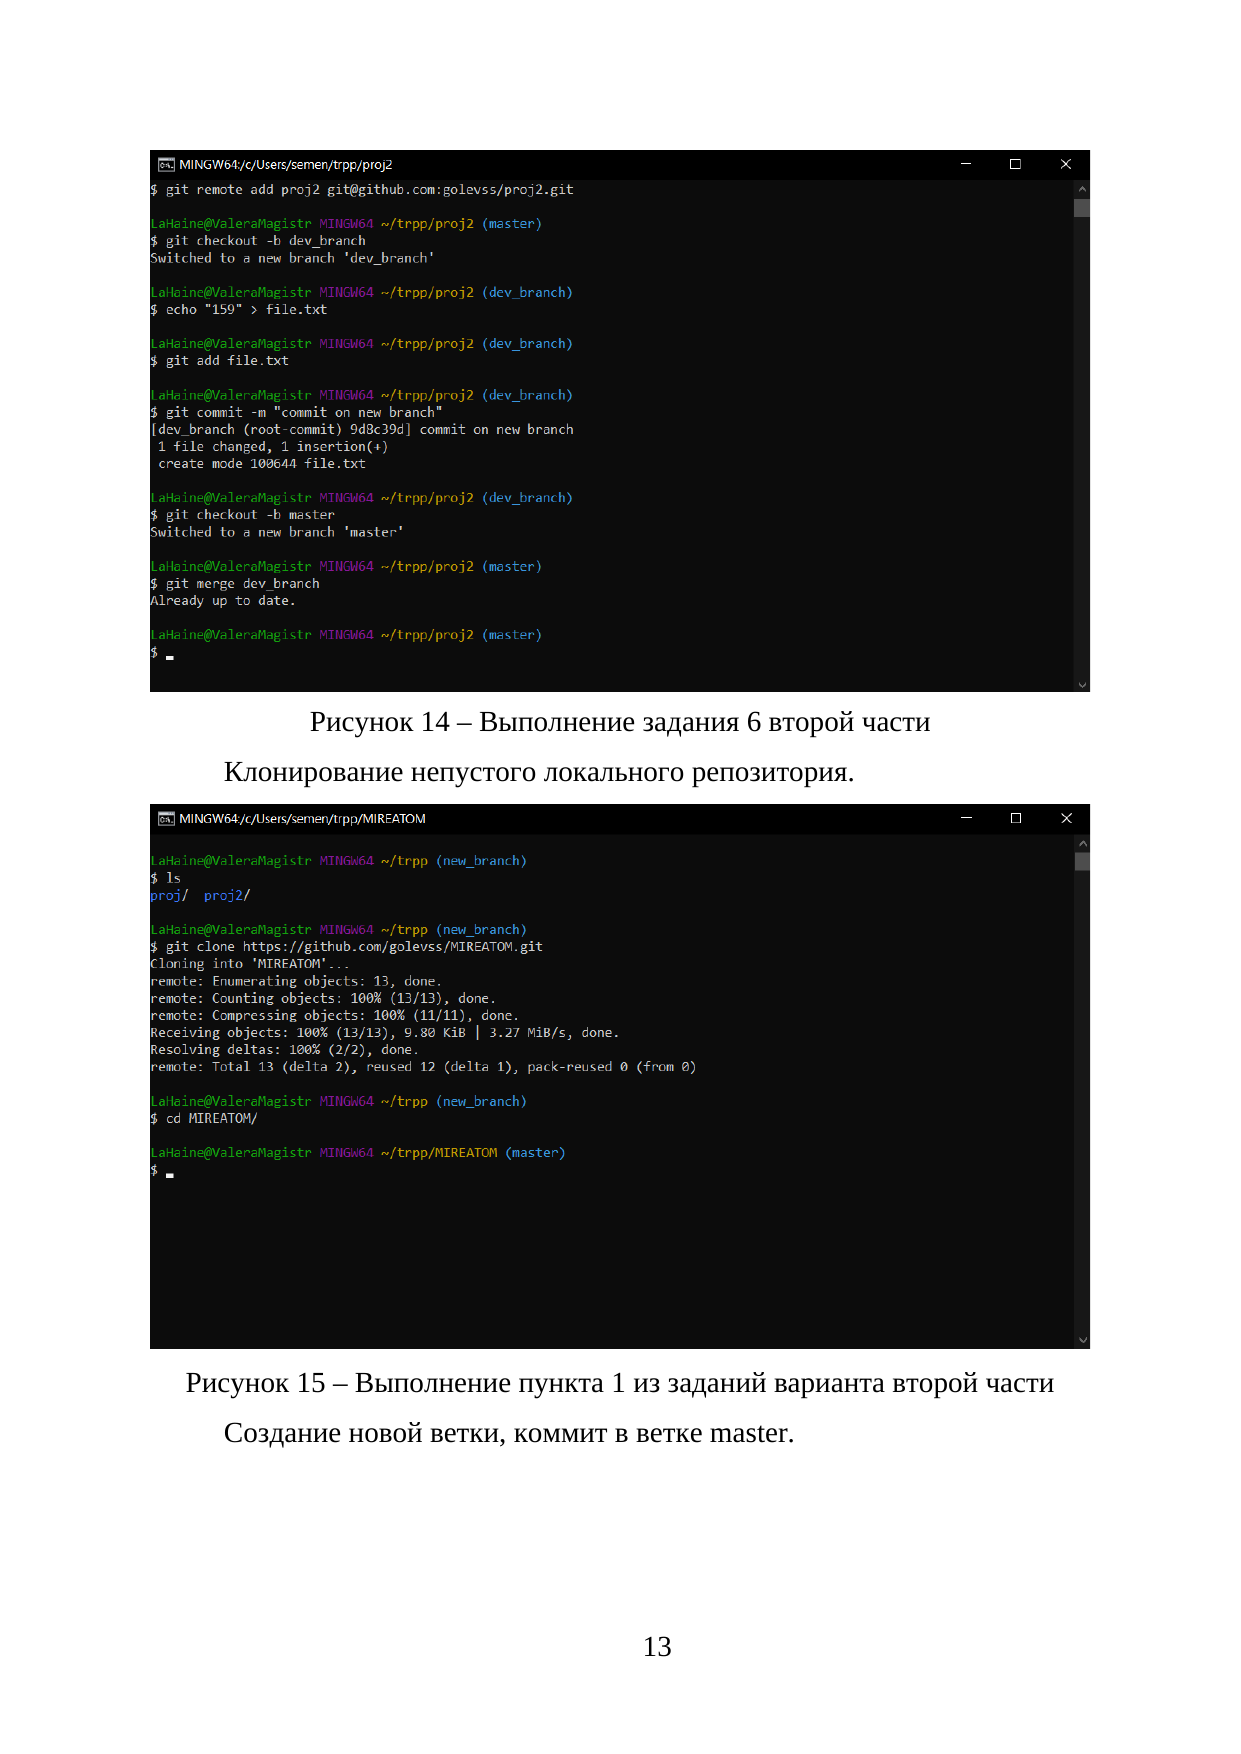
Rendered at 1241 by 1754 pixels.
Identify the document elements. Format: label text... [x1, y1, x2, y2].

text Клонирование непустого локального репозитория. [150, 754, 1090, 788]
text Создание новой ветки, коммит в ветке master. [150, 1416, 1090, 1449]
picture [150, 804, 1091, 1349]
text Рисунок 14 – Выполнение задания 6 второй части [150, 704, 1090, 738]
picture [150, 150, 1091, 692]
text Рисунок 15 – Выполнение пункта 1 из заданий варианта второй части [150, 1365, 1090, 1399]
